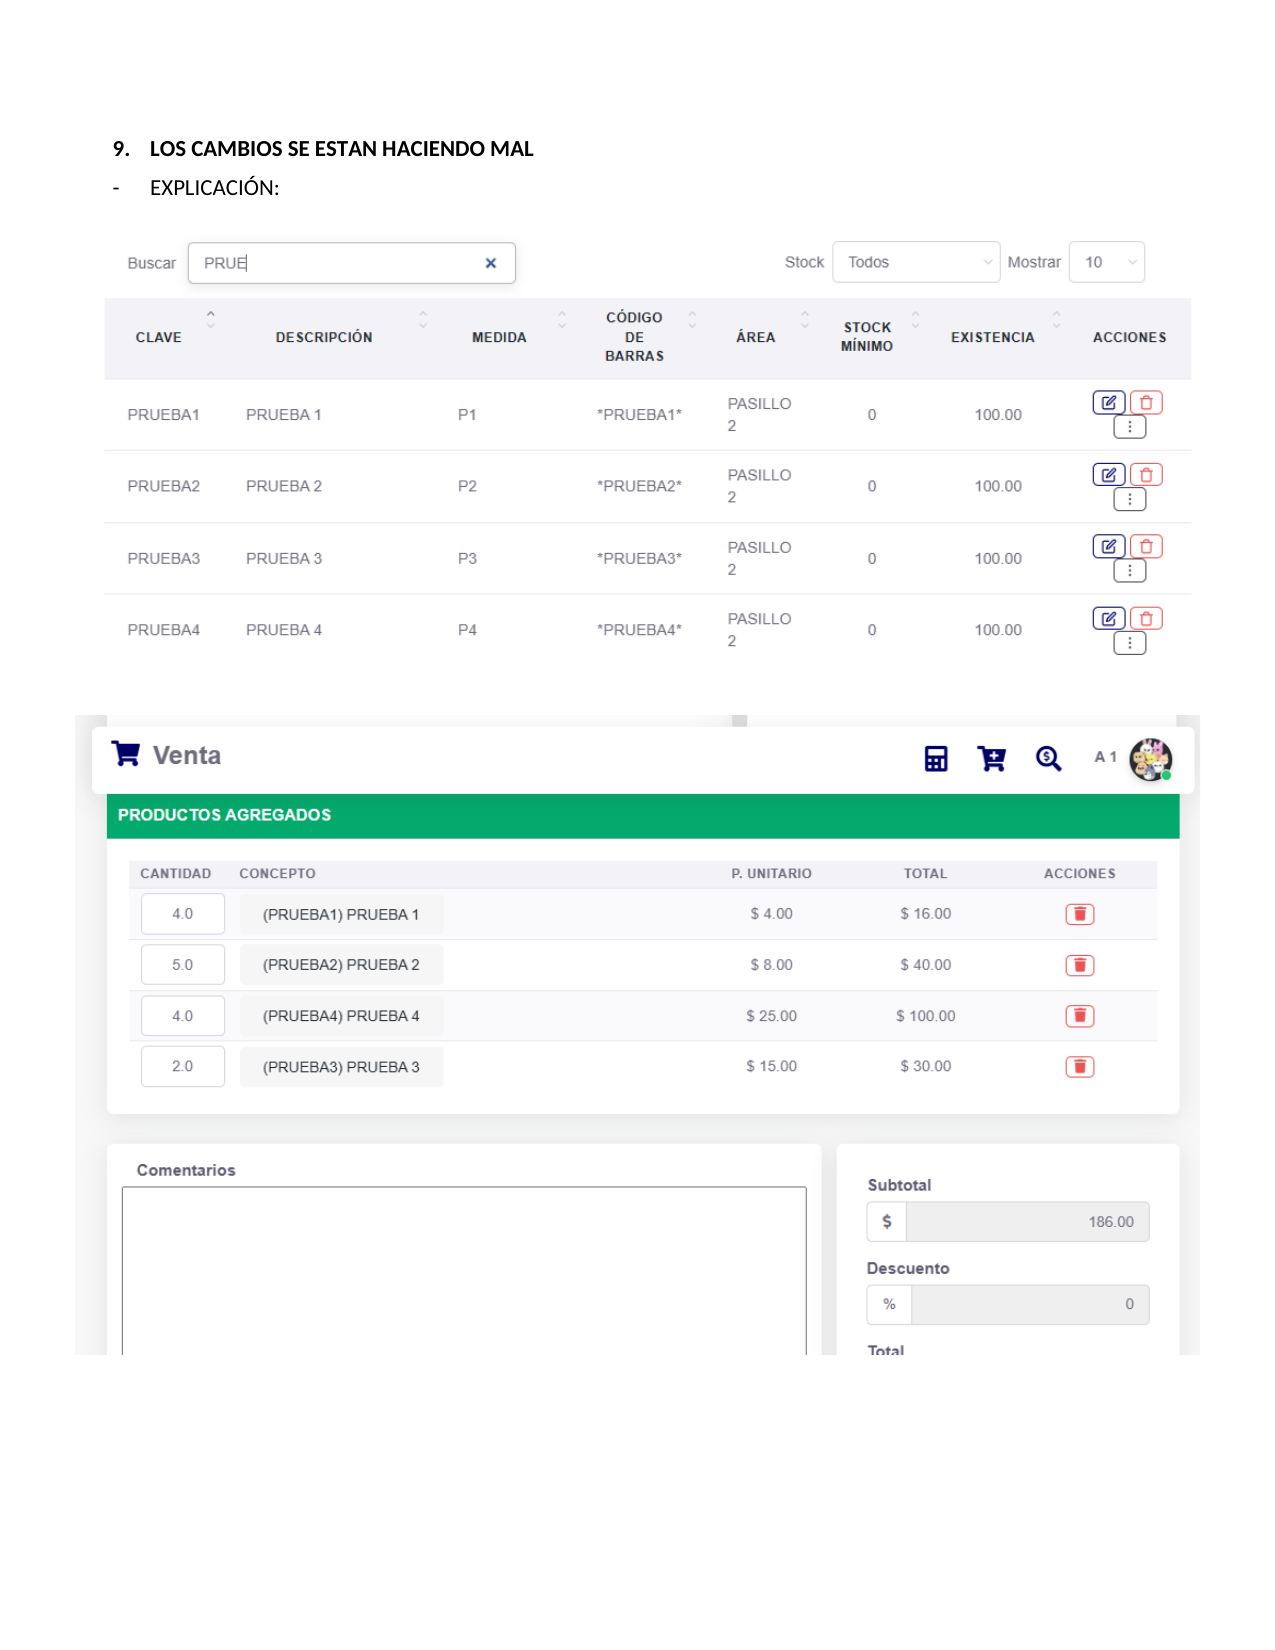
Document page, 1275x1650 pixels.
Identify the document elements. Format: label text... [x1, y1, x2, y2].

list EXPLICACIÓN: [112, 173, 1200, 201]
picture [86, 217, 1211, 666]
subtitle LOS CAMBIOS SE ESTAN HACIENDO MAL [112, 134, 1200, 162]
picture [75, 715, 1200, 1355]
